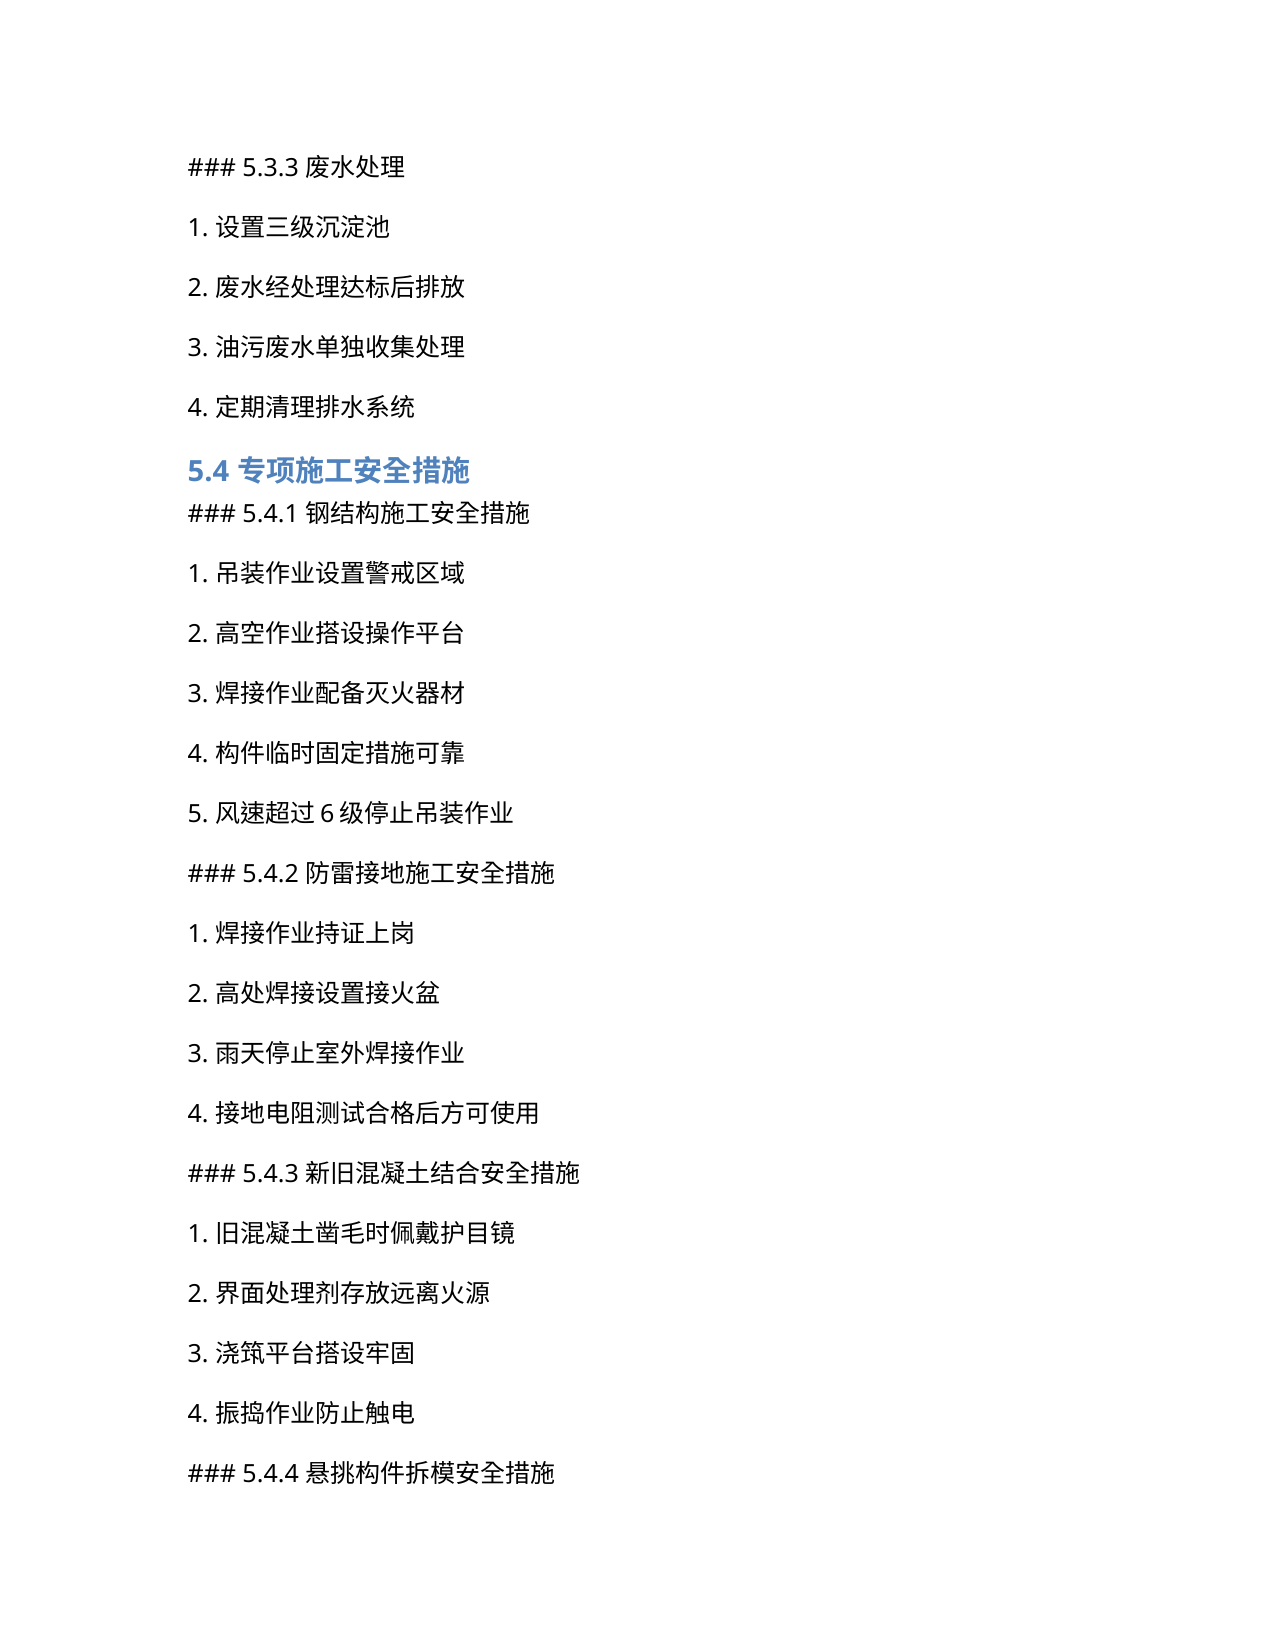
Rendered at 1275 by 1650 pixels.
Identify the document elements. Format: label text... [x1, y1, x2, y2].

text 1. 吊装作业设置警戒区域 [187, 556, 1087, 590]
text 5. 风速超过6级停止吊装作业 [187, 796, 1087, 830]
text ### 5.4.2 防雷接地施工安全措施 [187, 856, 1087, 890]
text 1. 设置三级沉淀池 [187, 210, 1087, 244]
text 3. 浇筑平台搭设牢固 [187, 1336, 1087, 1370]
text ### 5.4.1 钢结构施工安全措施 [187, 496, 1087, 530]
text 4. 接地电阻测试合格后方可使用 [187, 1096, 1087, 1130]
text 2. 界面处理剂存放远离火源 [187, 1276, 1087, 1310]
text 1. 旧混凝土凿毛时佩戴护目镜 [187, 1216, 1087, 1250]
text ### 5.4.3 新旧混凝土结合安全措施 [187, 1156, 1087, 1190]
text ### 5.4.4 悬挑构件拆模安全措施 [187, 1456, 1087, 1490]
subtitle 5.4 专项施工安全措施 [187, 450, 1087, 490]
text 2. 废水经处理达标后排放 [187, 270, 1087, 304]
text 3. 油污废水单独收集处理 [187, 330, 1087, 364]
text 3. 焊接作业配备灭火器材 [187, 676, 1087, 710]
text ### 5.3.3 废水处理 [187, 150, 1087, 184]
text 2. 高处焊接设置接火盆 [187, 976, 1087, 1010]
text 1. 焊接作业持证上岗 [187, 916, 1087, 950]
text 3. 雨天停止室外焊接作业 [187, 1036, 1087, 1070]
text 2. 高空作业搭设操作平台 [187, 616, 1087, 650]
text 4. 振捣作业防止触电 [187, 1396, 1087, 1430]
text 4. 构件临时固定措施可靠 [187, 736, 1087, 770]
text 4. 定期清理排水系统 [187, 390, 1087, 424]
